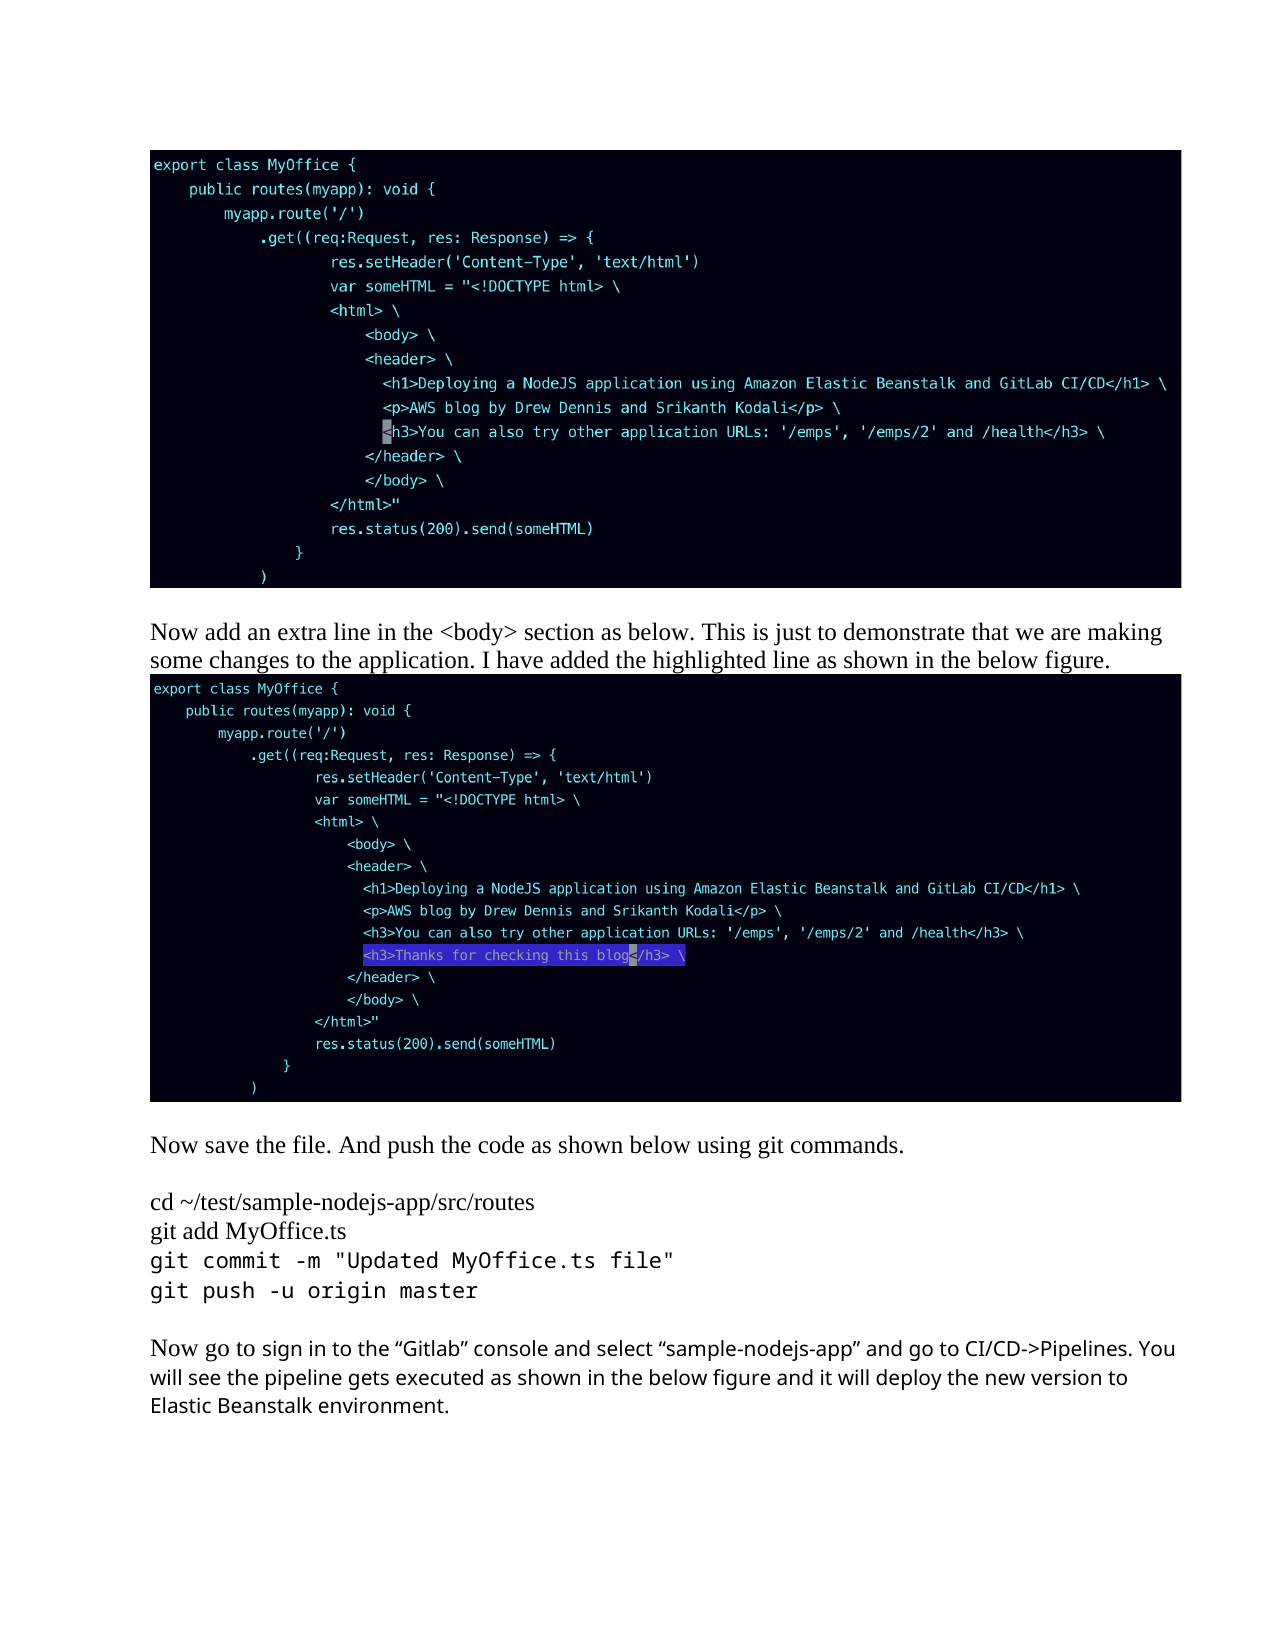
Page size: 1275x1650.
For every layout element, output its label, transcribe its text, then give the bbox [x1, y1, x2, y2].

picture [150, 150, 1182, 588]
text Now go to sign in to the “Gitlab” console and select “sample-nodejs-app” and go to CI/CD->Pipelines. You will see the pipeline gets executed as shown in the below figure and it will deploy the new version to Elastic Beanstalk environment. [150, 1333, 1181, 1420]
text Now save the file. And push the code as shown below using git commands. [150, 1130, 1181, 1159]
text Now add an extra line in the <body> section as below. This is just to demonstrate that we are making some changes to the application. I have added the highlighted line as shown in the below figure. [150, 617, 1181, 674]
text git add MyOffice.ts [150, 1216, 1181, 1245]
picture [150, 674, 1182, 1102]
text cd ~/test/sample-nodejs-app/src/routes [150, 1187, 1181, 1216]
text git push -u origin master [150, 1275, 1181, 1304]
text git commit -m "Updated MyOffice.ts file" [150, 1245, 1181, 1275]
